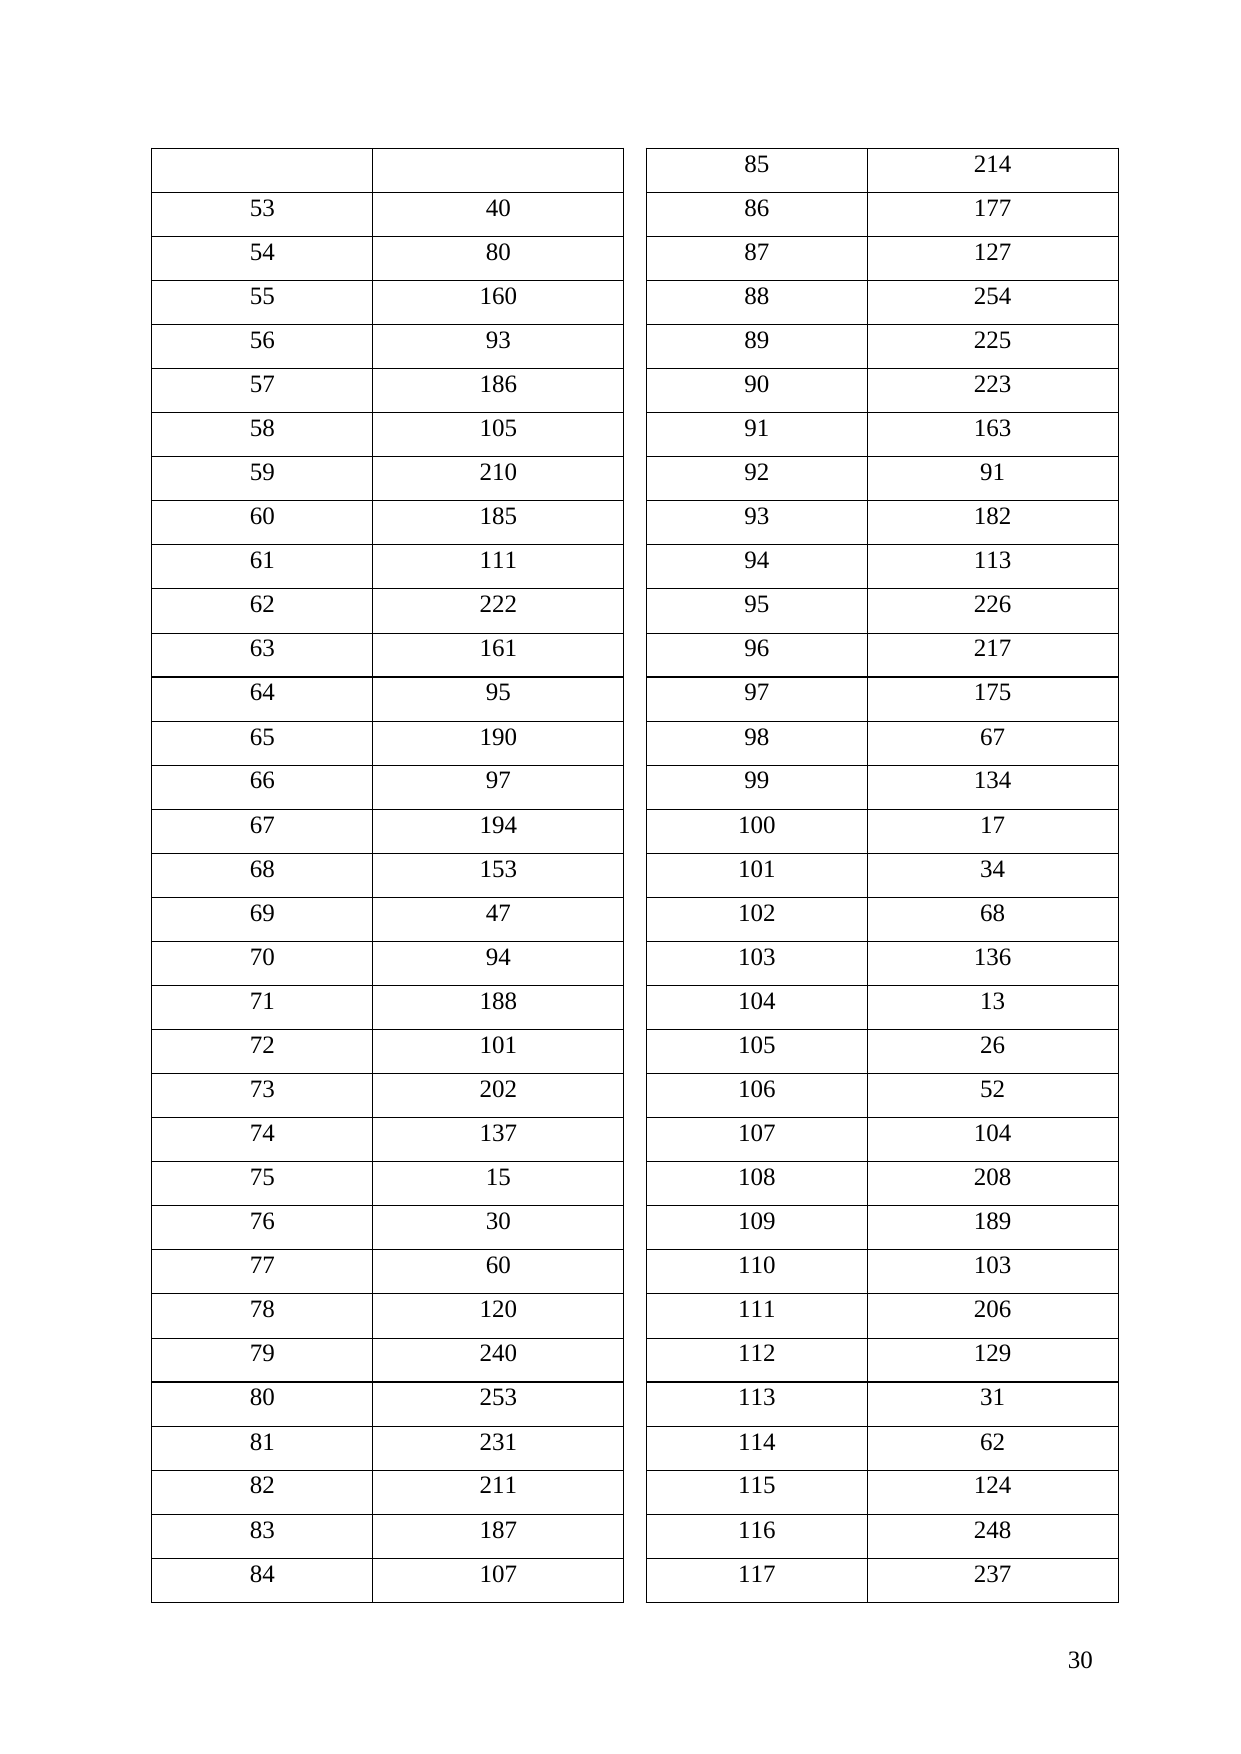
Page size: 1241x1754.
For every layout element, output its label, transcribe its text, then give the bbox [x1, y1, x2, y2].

table_cell 223 [868, 369, 1118, 412]
table_cell 107 [647, 1118, 867, 1161]
table_cell 226 [868, 589, 1118, 632]
table_cell 237 [868, 1559, 1118, 1602]
table_cell 52 [152, 149, 372, 192]
table_cell 210 [373, 457, 623, 500]
table_cell 81 [152, 1427, 372, 1469]
table_cell 109 [647, 1206, 867, 1249]
table_cell 91 [868, 457, 1118, 500]
table_cell 13 [868, 986, 1118, 1029]
table_cell 103 [868, 1250, 1118, 1293]
table_cell 67 [152, 810, 372, 853]
table_cell 84 [152, 1559, 372, 1602]
table_cell 161 [373, 634, 623, 676]
table_cell 105 [647, 1030, 867, 1073]
table_cell 17 [868, 810, 1118, 853]
table_cell 96 [647, 634, 867, 676]
table_cell 182 [868, 501, 1118, 544]
table_cell 113 [647, 1383, 867, 1426]
table_cell 114 [647, 1427, 867, 1469]
table_cell 102 [647, 898, 867, 941]
table_cell 68 [152, 854, 372, 897]
table_cell 112 [647, 1339, 867, 1381]
table_cell 57 [152, 369, 372, 412]
table_cell 66 [152, 766, 372, 809]
table_cell 59 [152, 457, 372, 500]
table_cell 86 [647, 193, 867, 236]
table_cell 56 [152, 325, 372, 368]
table_cell 111 [647, 1294, 867, 1337]
table_cell 60 [373, 1250, 623, 1293]
table_cell 60 [152, 501, 372, 544]
table_cell 187 [373, 1515, 623, 1558]
table_cell 69 [152, 898, 372, 941]
table_cell 20 [373, 149, 623, 192]
table_cell 82 [152, 1471, 372, 1514]
table_cell 124 [868, 1471, 1118, 1514]
table_cell 47 [373, 898, 623, 941]
table_cell 134 [868, 766, 1118, 809]
table_cell 58 [152, 413, 372, 456]
table_cell 83 [152, 1515, 372, 1558]
table_cell 31 [868, 1383, 1118, 1426]
table_cell 95 [373, 678, 623, 721]
table_cell 15 [373, 1162, 623, 1205]
table_cell 103 [647, 942, 867, 985]
table_cell 91 [647, 413, 867, 456]
table_cell 70 [152, 942, 372, 985]
table_cell 97 [373, 766, 623, 809]
table_cell 185 [373, 501, 623, 544]
table_cell 211 [373, 1471, 623, 1514]
table_cell 107 [373, 1559, 623, 1602]
table_cell 67 [868, 722, 1118, 764]
table_cell 64 [152, 678, 372, 721]
table_cell 104 [647, 986, 867, 1029]
table_cell 208 [868, 1162, 1118, 1205]
table_cell 117 [647, 1559, 867, 1602]
table_cell 94 [373, 942, 623, 985]
table_cell 254 [868, 281, 1118, 324]
table_cell 79 [152, 1339, 372, 1381]
table_cell 190 [373, 722, 623, 764]
table_cell 78 [152, 1294, 372, 1337]
table_cell 52 [868, 1074, 1118, 1117]
table_cell 30 [373, 1206, 623, 1249]
table_cell 71 [152, 986, 372, 1029]
table_cell 72 [152, 1030, 372, 1073]
table_cell 62 [868, 1427, 1118, 1469]
table_cell 54 [152, 237, 372, 280]
table_cell 97 [647, 678, 867, 721]
table_cell 217 [868, 634, 1118, 676]
table_cell 214 [868, 149, 1118, 192]
table_cell 100 [647, 810, 867, 853]
table_cell 105 [373, 413, 623, 456]
table_cell 40 [373, 193, 623, 236]
table_cell 93 [373, 325, 623, 368]
table_cell 240 [373, 1339, 623, 1381]
table_cell 231 [373, 1427, 623, 1469]
table_cell 80 [152, 1383, 372, 1426]
table_cell 129 [868, 1339, 1118, 1381]
table_cell 68 [868, 898, 1118, 941]
table_cell 63 [152, 634, 372, 676]
table_cell 75 [152, 1162, 372, 1205]
table_cell 153 [373, 854, 623, 897]
table_cell 116 [647, 1515, 867, 1558]
table_cell 163 [868, 413, 1118, 456]
table_cell 137 [373, 1118, 623, 1161]
table_cell 108 [647, 1162, 867, 1205]
table_cell 248 [868, 1515, 1118, 1558]
table_cell 85 [647, 149, 867, 192]
table_cell 53 [152, 193, 372, 236]
table_cell 92 [647, 457, 867, 500]
table_cell 127 [868, 237, 1118, 280]
table_cell 186 [373, 369, 623, 412]
table_cell 98 [647, 722, 867, 764]
table_cell 106 [647, 1074, 867, 1117]
table_cell 111 [373, 545, 623, 588]
table_cell 120 [373, 1294, 623, 1337]
table_cell 202 [373, 1074, 623, 1117]
table_cell 104 [868, 1118, 1118, 1161]
table_cell 62 [152, 589, 372, 632]
table_cell 74 [152, 1118, 372, 1161]
table_cell 65 [152, 722, 372, 764]
table_cell 76 [152, 1206, 372, 1249]
table_cell 88 [647, 281, 867, 324]
table_cell 34 [868, 854, 1118, 897]
table_cell 90 [647, 369, 867, 412]
table_cell 175 [868, 678, 1118, 721]
table_cell 26 [868, 1030, 1118, 1073]
table_cell 222 [373, 589, 623, 632]
table_cell 77 [152, 1250, 372, 1293]
table_cell 101 [647, 854, 867, 897]
table_cell 95 [647, 589, 867, 632]
table_cell 253 [373, 1383, 623, 1426]
table_cell 110 [647, 1250, 867, 1293]
table_cell 160 [373, 281, 623, 324]
table_cell 87 [647, 237, 867, 280]
table_cell 89 [647, 325, 867, 368]
table_cell 177 [868, 193, 1118, 236]
table_cell 80 [373, 237, 623, 280]
table_cell 73 [152, 1074, 372, 1117]
table_cell 55 [152, 281, 372, 324]
table_cell 206 [868, 1294, 1118, 1337]
table_cell 93 [647, 501, 867, 544]
table_cell 99 [647, 766, 867, 809]
table_cell 101 [373, 1030, 623, 1073]
table_cell 136 [868, 942, 1118, 985]
table_cell 189 [868, 1206, 1118, 1249]
table_cell 61 [152, 545, 372, 588]
table_cell 113 [868, 545, 1118, 588]
table_cell 115 [647, 1471, 867, 1514]
table_cell 225 [868, 325, 1118, 368]
table_cell 194 [373, 810, 623, 853]
table_cell 94 [647, 545, 867, 588]
table_cell 188 [373, 986, 623, 1029]
